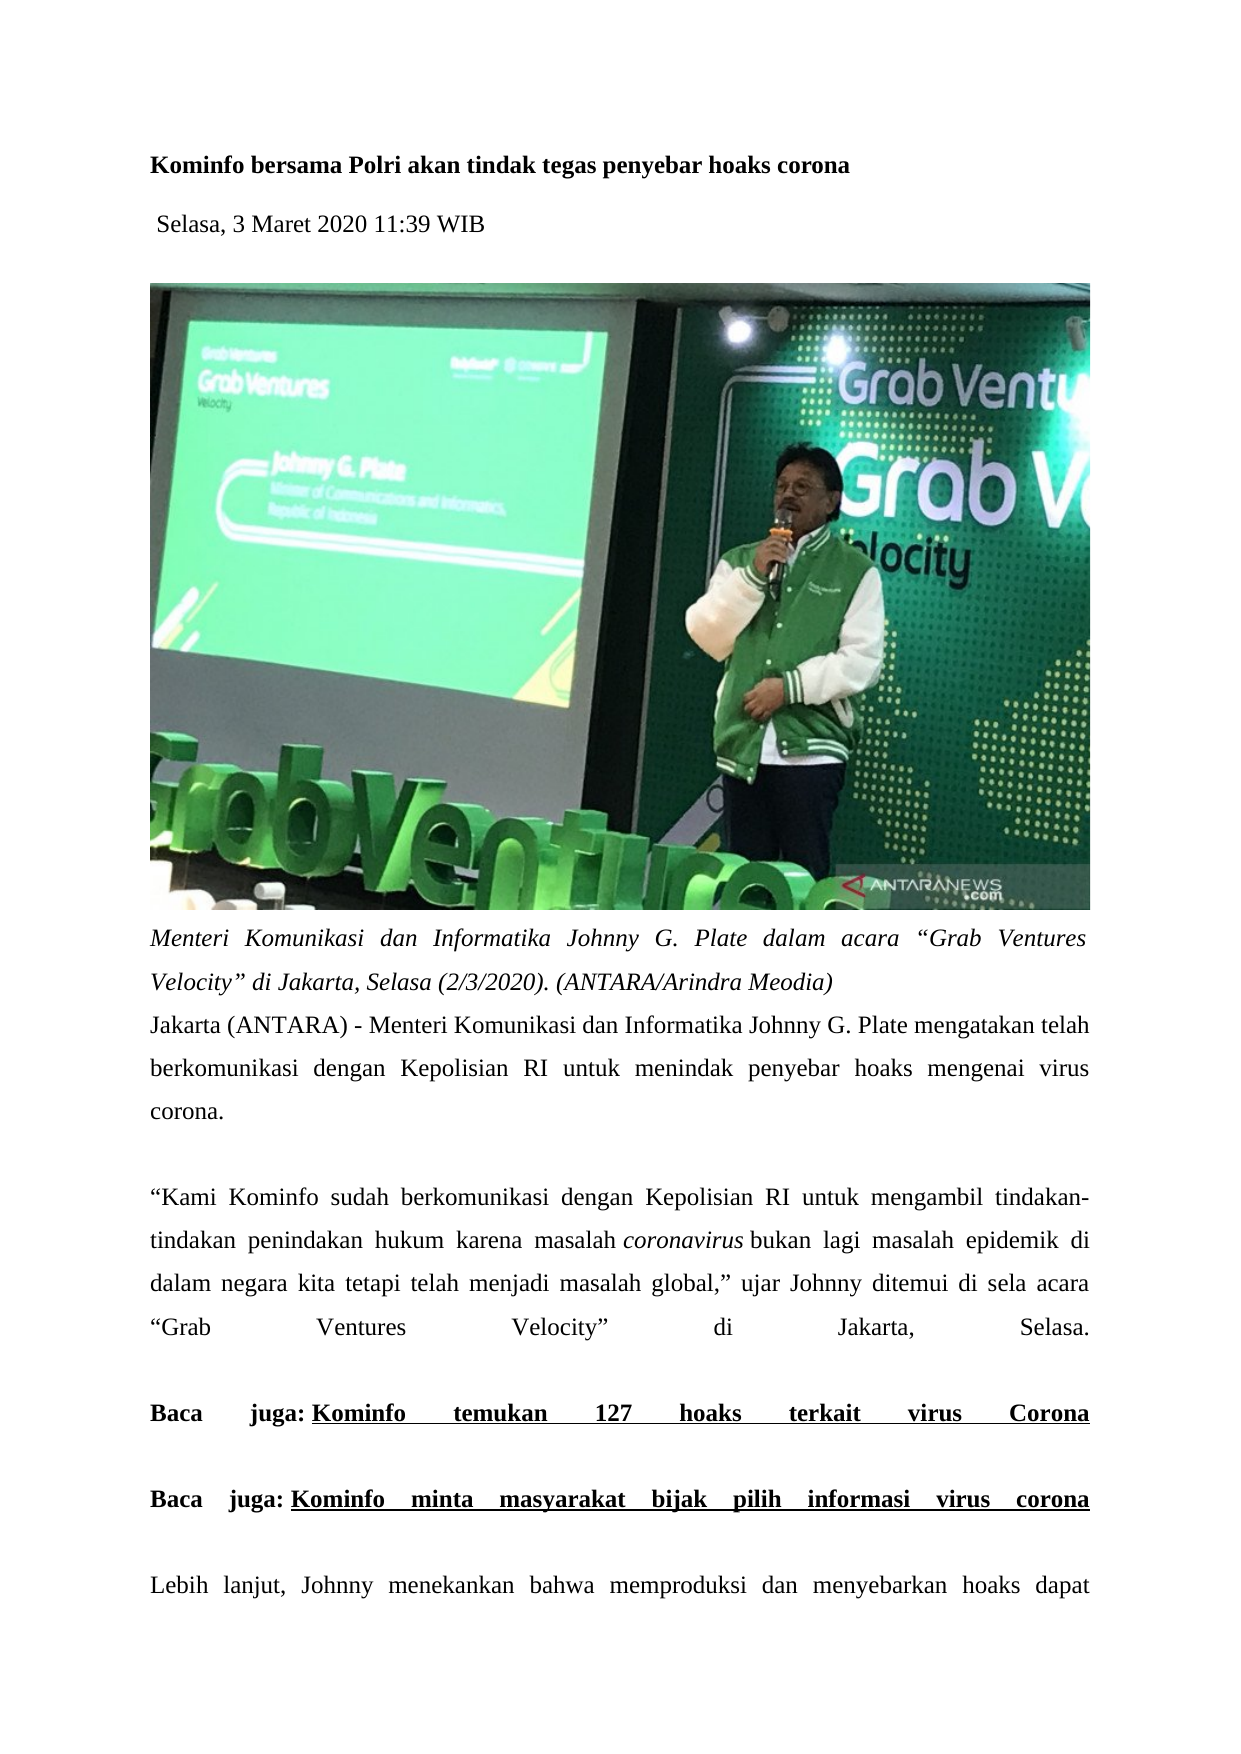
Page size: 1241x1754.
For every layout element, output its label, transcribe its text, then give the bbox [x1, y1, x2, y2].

text Menteri Komunikasi dan Informatika Johnny G. Plate dalam acara “Grab Ventures Velocity” di Jakarta, Selasa (2/3/2020). (ANTARA/Arindra Meodia) [150, 923, 1090, 995]
text Kominfo bersama Polri akan tindak tegas penyebar hoaks corona [150, 150, 1090, 179]
picture [150, 283, 1091, 910]
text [150, 1010, 1090, 1599]
text Selasa, 3 Maret 2020 11:39 WIB [150, 209, 1090, 237]
